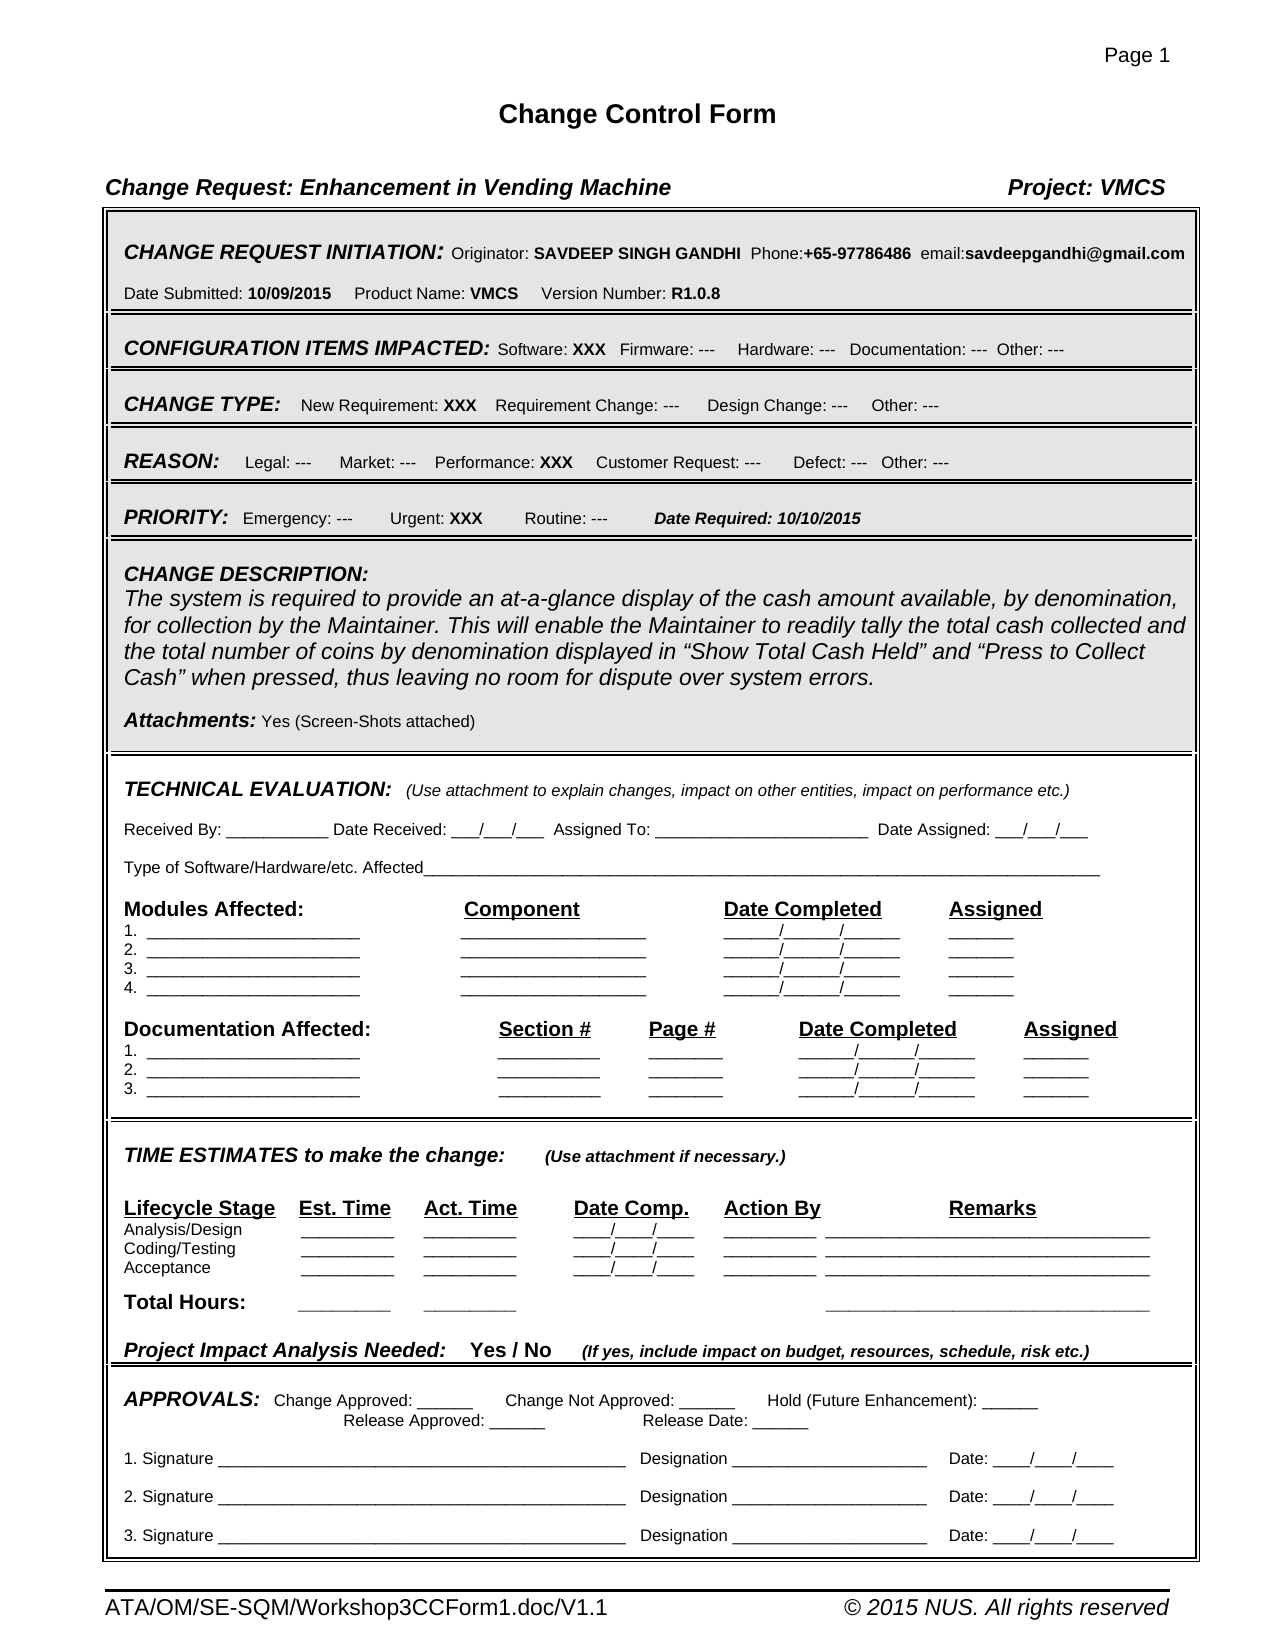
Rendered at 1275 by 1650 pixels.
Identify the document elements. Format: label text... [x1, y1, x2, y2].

text Change Request: Enhancement in Vending Machine Project: VMCS [105, 174, 1170, 200]
table_cell CONFIGURATION ITEMS IMPACTED: Software: XXX Firmware: --- Hardware: --- Documentation: --- Other: --- [105, 309, 1198, 366]
table_cell CHANGE DESCRIPTION: The system is required to provide an at-a-glance display of the cash amount available, by denomination, for collection by the Maintainer. This will enable the Maintainer to readily tally the total cash collected and the total number of coins by denomination displayed in “Show Total Cash Held” and “Press to Collect Cash” when pressed, thus leaving no room for dispute over system errors. Attachments: Yes (Screen-Shots attached) [105, 535, 1198, 751]
table_cell TIME ESTIMATES to make the change: (Use attachment if necessary.) Lifecycle Stage Est. Time Act. Time Date Comp. Action By Remarks Analysis/Design __________ __________ ____/____/____ __________ ___________________________________ Coding/Testing __________ __________ ____/____/____ __________ ___________________________________ Acceptance __________ __________ ____/____/____ __________ ___________________________________ Total Hours: ________ ________ ____________________________ Project Impact Analysis Needed: Yes / No (If yes, include impact on budget, resources, schedule, risk etc.) [105, 1117, 1198, 1362]
table_header CHANGE REQUEST INITIATION: Originator: SAVDEEP SINGH GANDHI Phone:+65-97786486 email:savdeepgandhi@gmail.com Date Submitted: 10/09/2015 Product Name: VMCS Version Number: R1.0.8 [108, 212, 1195, 309]
table_cell CHANGE TYPE: New Requirement: XXX Requirement Change: --- Design Change: --- Other: --- [105, 366, 1198, 422]
table_cell TECHNICAL EVALUATION: (Use attachment to explain changes, impact on other entities, impact on performance etc.) Received By: ___________ Date Received: ___/___/___ Assigned To: _______________________ Date Assigned: ___/___/___ Type of Software/Hardware/etc. Affected_________________________________________________________________________ Modules Affected: Component Date Completed Assigned 1. _______________________ ____________________ ______/______/______ _______ 2. _______________________ ____________________ ______/______/______ _______ 3. _______________________ ____________________ ______/______/______ _______ 4. _______________________ ____________________ ______/______/______ _______ Documentation Affected: Section # Page # Date Completed Assigned 1. _______________________ ___________ ________ ______/______/______ _______ 2. _______________________ ___________ ________ ______/______/______ _______ 3. _______________________ ___________ ________ ______/______/______ _______ [105, 751, 1198, 1117]
table_cell APPROVALS: Change Approved: ______ Change Not Approved: ______ Hold (Future Enhancement): ______ Release Approved: ______ Release Date: ______ 1. Signature ____________________________________________ Designation _____________________ Date: ____/____/____ 2. Signature ____________________________________________ Designation _____________________ Date: ____/____/____ 3. Signature ____________________________________________ Designation _____________________ Date: ____/____/____ [105, 1362, 1198, 1557]
table_cell PRIORITY: Emergency: --- Urgent: XXX Routine: --- Date Required: 10/10/2015 [105, 479, 1198, 535]
table_cell REASON: Legal: --- Market: --- Performance: XXX Customer Request: --- Defect: --- Other: --- [105, 422, 1198, 479]
subtitle Change Control Form [105, 98, 1170, 129]
